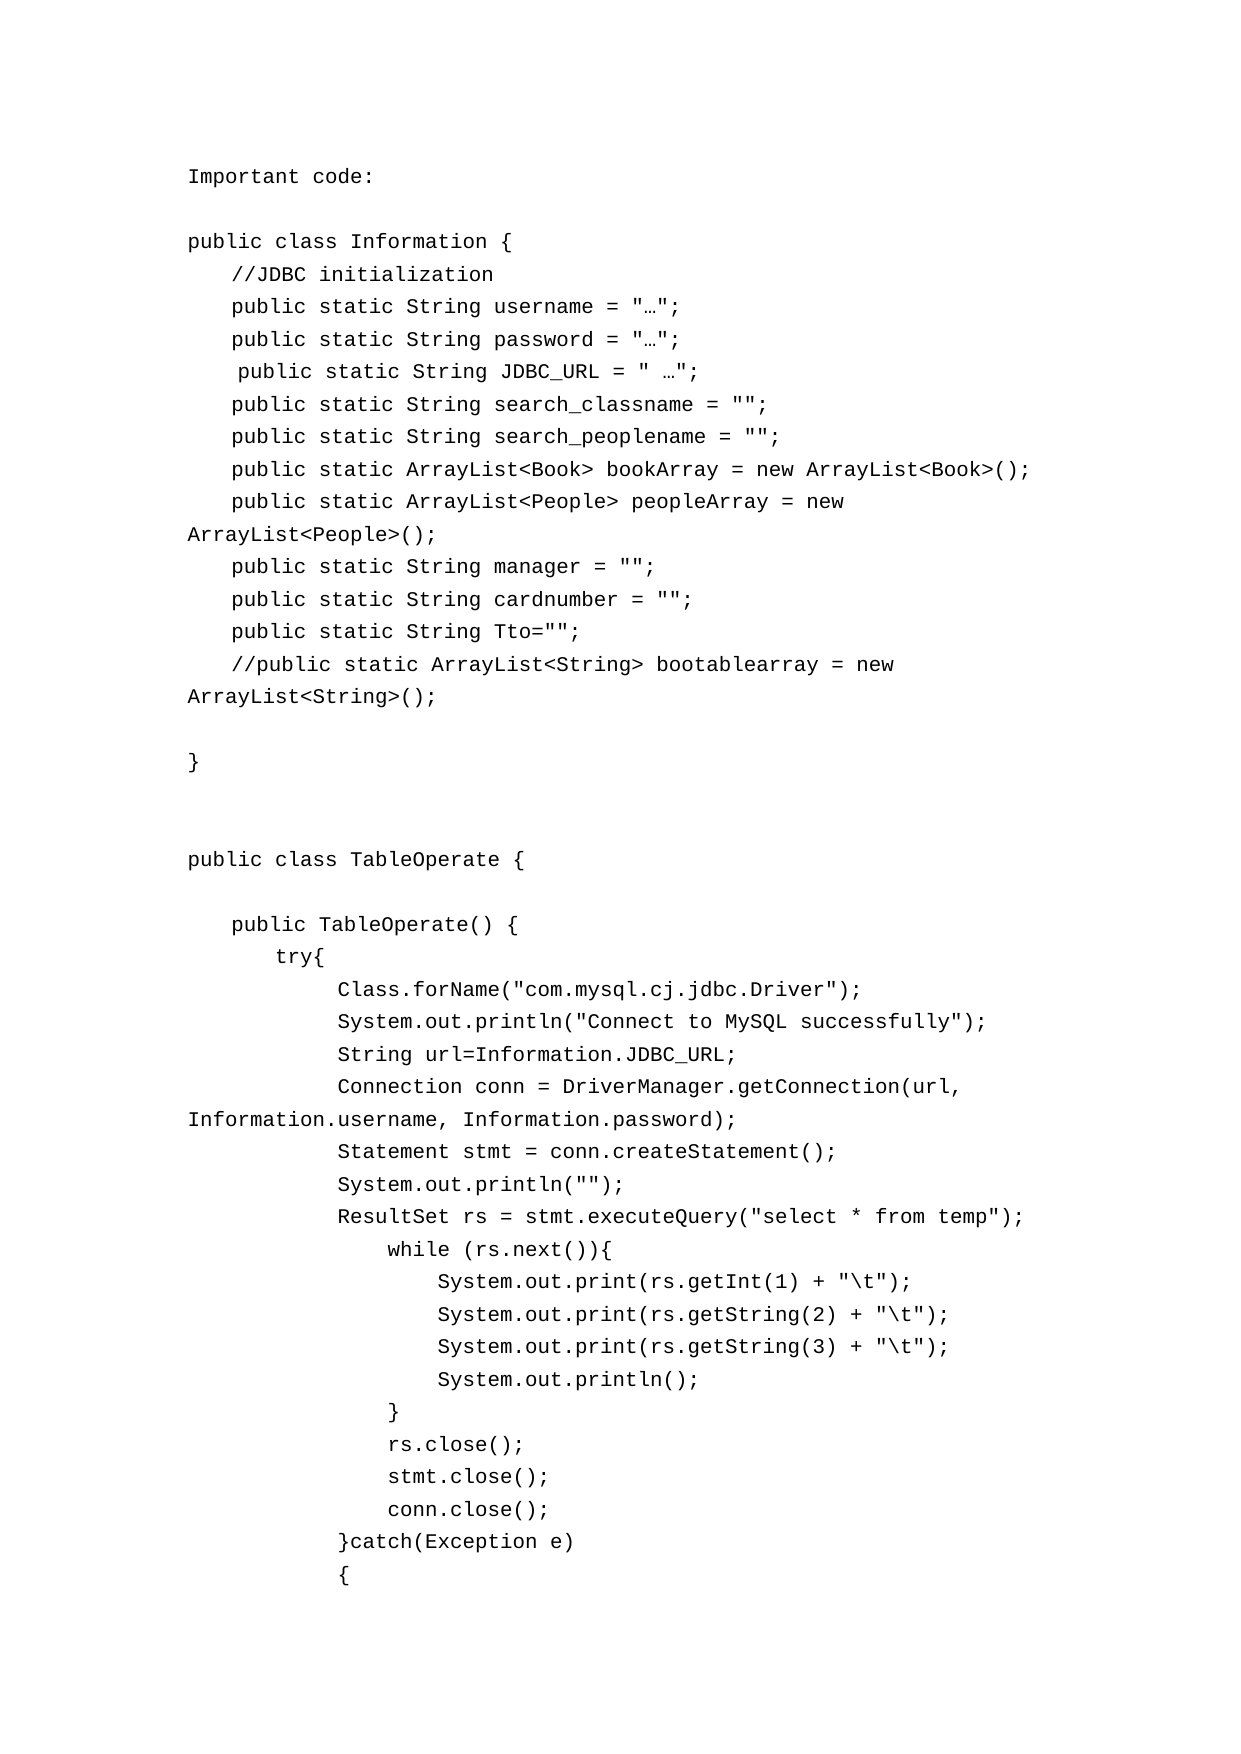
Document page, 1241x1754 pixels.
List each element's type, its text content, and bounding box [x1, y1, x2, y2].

text } [187, 1397, 1053, 1429]
text public static String JDBC_URL = " …"; [187, 357, 1053, 389]
text public static ArrayList<People> peopleArray = new ArrayList<People>(); [187, 487, 1053, 552]
text rs.close(); [187, 1429, 1053, 1462]
text //JDBC initialization [187, 259, 1053, 292]
text ResultSet rs = stmt.executeQuery("select * from temp"); [187, 1202, 1053, 1234]
text System.out.println(); [187, 1364, 1053, 1397]
text //public static ArrayList<String> bootablearray = new ArrayList<String>(); [187, 649, 1053, 714]
text public TableOperate() { [187, 909, 1053, 942]
text System.out.print(rs.getInt(1) + "\t"); [187, 1267, 1053, 1299]
text System.out.println("Connect to MySQL successfully"); [187, 1007, 1053, 1039]
text public static String manager = ""; [187, 552, 1053, 584]
text Connection conn = DriverManager.getConnection(url, Information.username, Information.password); [187, 1072, 1053, 1137]
text Statement stmt = conn.createStatement(); [187, 1137, 1053, 1169]
text stmt.close(); [187, 1462, 1053, 1494]
text public static ArrayList<Book> bookArray = new ArrayList<Book>(); [187, 454, 1053, 487]
text public class TableOperate { [187, 844, 1053, 877]
text } [187, 747, 1053, 779]
text while (rs.next()){ [187, 1234, 1053, 1267]
text conn.close(); [187, 1494, 1053, 1527]
text }catch(Exception e) [187, 1527, 1053, 1559]
text System.out.println(""); [187, 1169, 1053, 1202]
text { [187, 1559, 1053, 1592]
text Class.forName("com.mysql.cj.jdbc.Driver"); [187, 974, 1053, 1007]
text public class Information { [187, 227, 1053, 259]
text public static String password = "…"; [187, 324, 1053, 357]
text System.out.print(rs.getString(3) + "\t"); [187, 1332, 1053, 1364]
text public static String search_classname = ""; [187, 389, 1053, 422]
text public static String username = "…"; [187, 292, 1053, 324]
text String url=Information.JDBC_URL; [187, 1039, 1053, 1072]
text public static String Tto=""; [187, 617, 1053, 649]
text public static String cardnumber = ""; [187, 584, 1053, 617]
text Important code: [187, 162, 1053, 194]
text public static String search_peoplename = ""; [187, 422, 1053, 454]
text try{ [187, 942, 1053, 974]
text System.out.print(rs.getString(2) + "\t"); [187, 1299, 1053, 1332]
